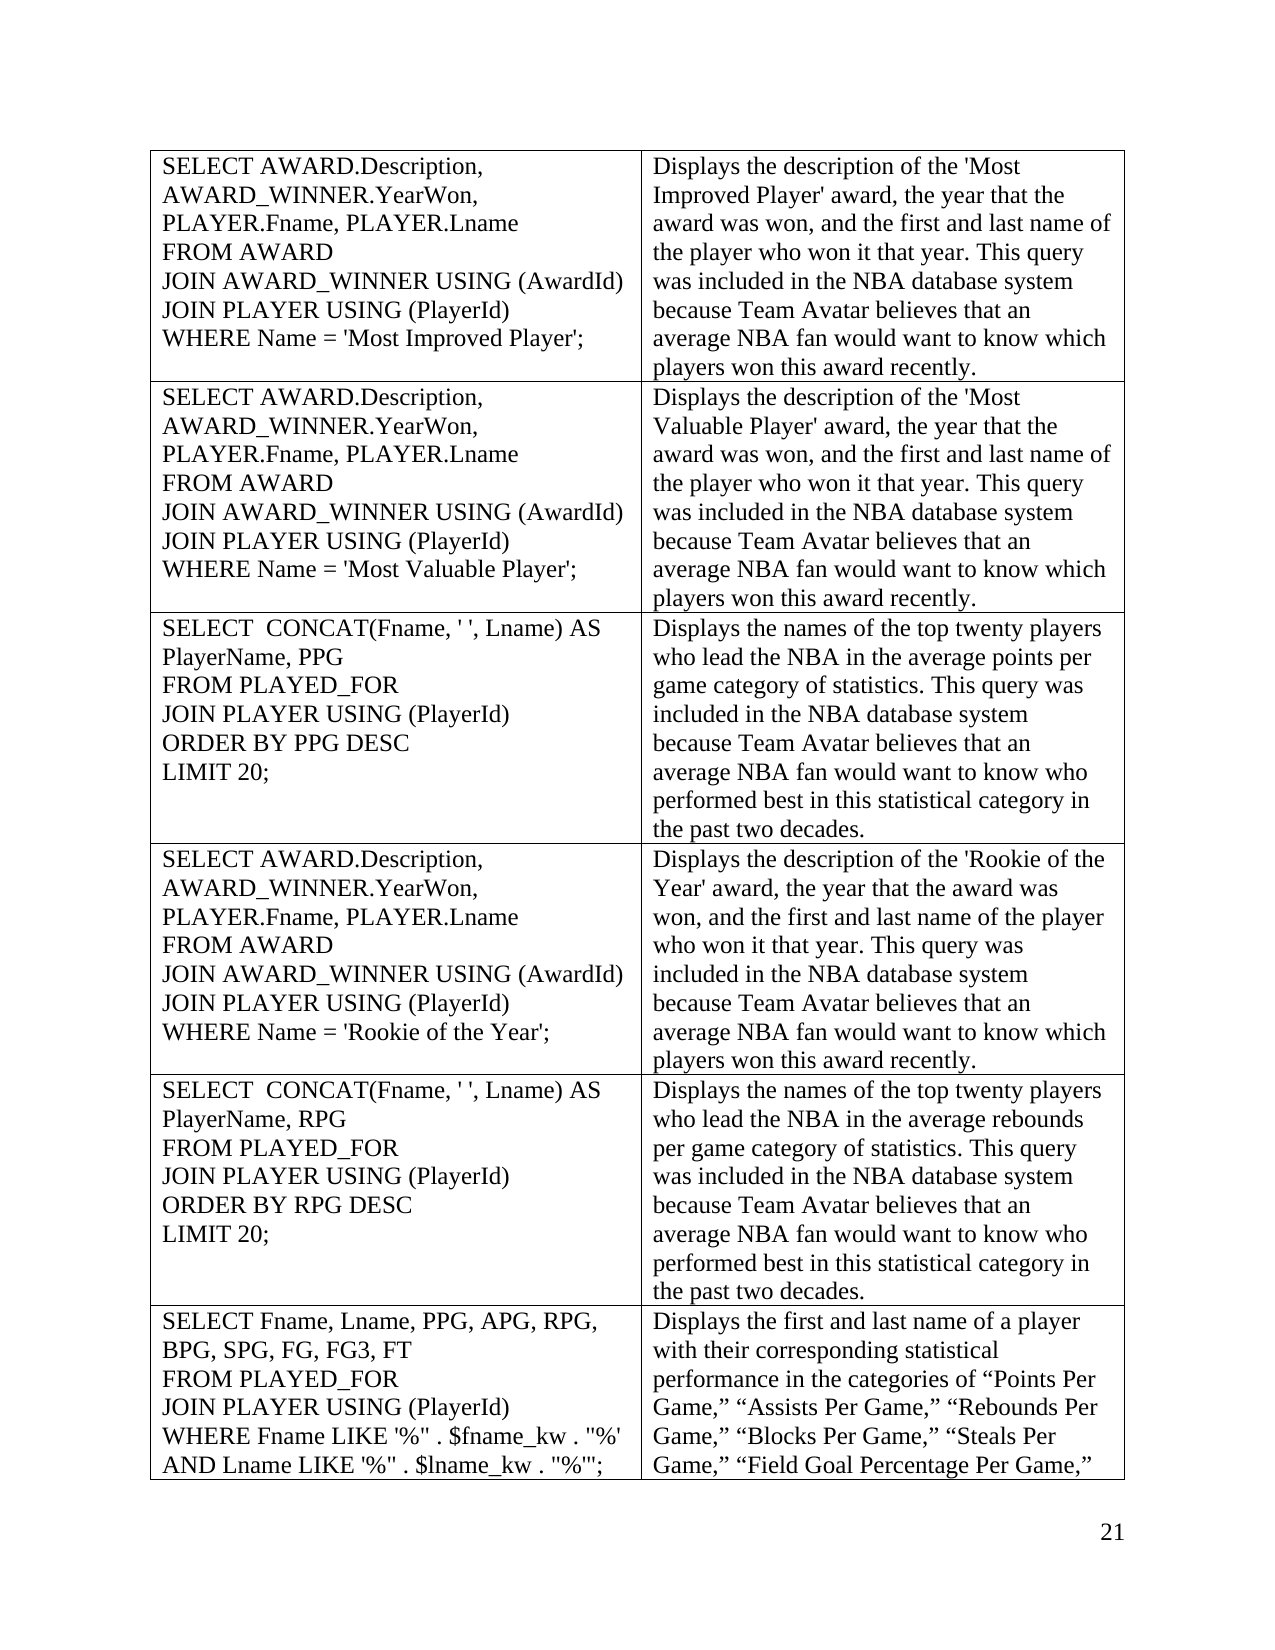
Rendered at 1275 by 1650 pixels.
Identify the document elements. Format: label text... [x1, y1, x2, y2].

table_cell SELECT AWARD.Description, AWARD_WINNER.YearWon, PLAYER.Fname, PLAYER.Lname FROM AWARD JOIN AWARD_WINNER USING (AwardId) JOIN PLAYER USING (PlayerId) WHERE Name = 'Most Valuable Player'; [151, 382, 641, 612]
table_cell SELECT AWARD.Description, AWARD_WINNER.YearWon, PLAYER.Fname, PLAYER.Lname FROM AWARD JOIN AWARD_WINNER USING (AwardId) JOIN PLAYER USING (PlayerId) WHERE Name = 'Most Improved Player'; [151, 151, 641, 381]
table_cell SELECT CONCAT(Fname, ' ', Lname) AS PlayerName, RPG FROM PLAYED_FOR JOIN PLAYER USING (PlayerId) ORDER BY RPG DESC LIMIT 20; [151, 1075, 641, 1305]
table_cell Displays the names of the top twenty players who lead the NBA in the average points per game category of statistics. This query was included in the NBA database system because Team Avatar believes that an average NBA fan would want to know who performed best in this statistical category in the past two decades. [642, 613, 1124, 843]
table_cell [151, 1306, 641, 1479]
table_cell SELECT AWARD.Description, AWARD_WINNER.YearWon, PLAYER.Fname, PLAYER.Lname FROM AWARD JOIN AWARD_WINNER USING (AwardId) JOIN PLAYER USING (PlayerId) WHERE Name = 'Rookie of the Year'; [151, 844, 641, 1074]
table_cell Displays the description of the 'Rookie of the Year' award, the year that the award was won, and the first and last name of the player who won it that year. This query was included in the NBA database system because Team Avatar believes that an average NBA fan would want to know which players won this award recently. [642, 844, 1124, 1074]
table_cell Displays the description of the 'Most Improved Player' award, the year that the award was won, and the first and last name of the player who won it that year. This query was included in the NBA database system because Team Avatar believes that an average NBA fan would want to know which players won this award recently. [642, 151, 1124, 381]
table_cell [642, 1306, 1124, 1479]
table_cell SELECT CONCAT(Fname, ' ', Lname) AS PlayerName, PPG FROM PLAYED_FOR JOIN PLAYER USING (PlayerId) ORDER BY PPG DESC LIMIT 20; [151, 613, 641, 843]
table_cell Displays the names of the top twenty players who lead the NBA in the average rebounds per game category of statistics. This query was included in the NBA database system because Team Avatar believes that an average NBA fan would want to know who performed best in this statistical category in the past two decades. [642, 1075, 1124, 1305]
table_cell Displays the description of the 'Most Valuable Player' award, the year that the award was won, and the first and last name of the player who won it that year. This query was included in the NBA database system because Team Avatar believes that an average NBA fan would want to know which players won this award recently. [642, 382, 1124, 612]
